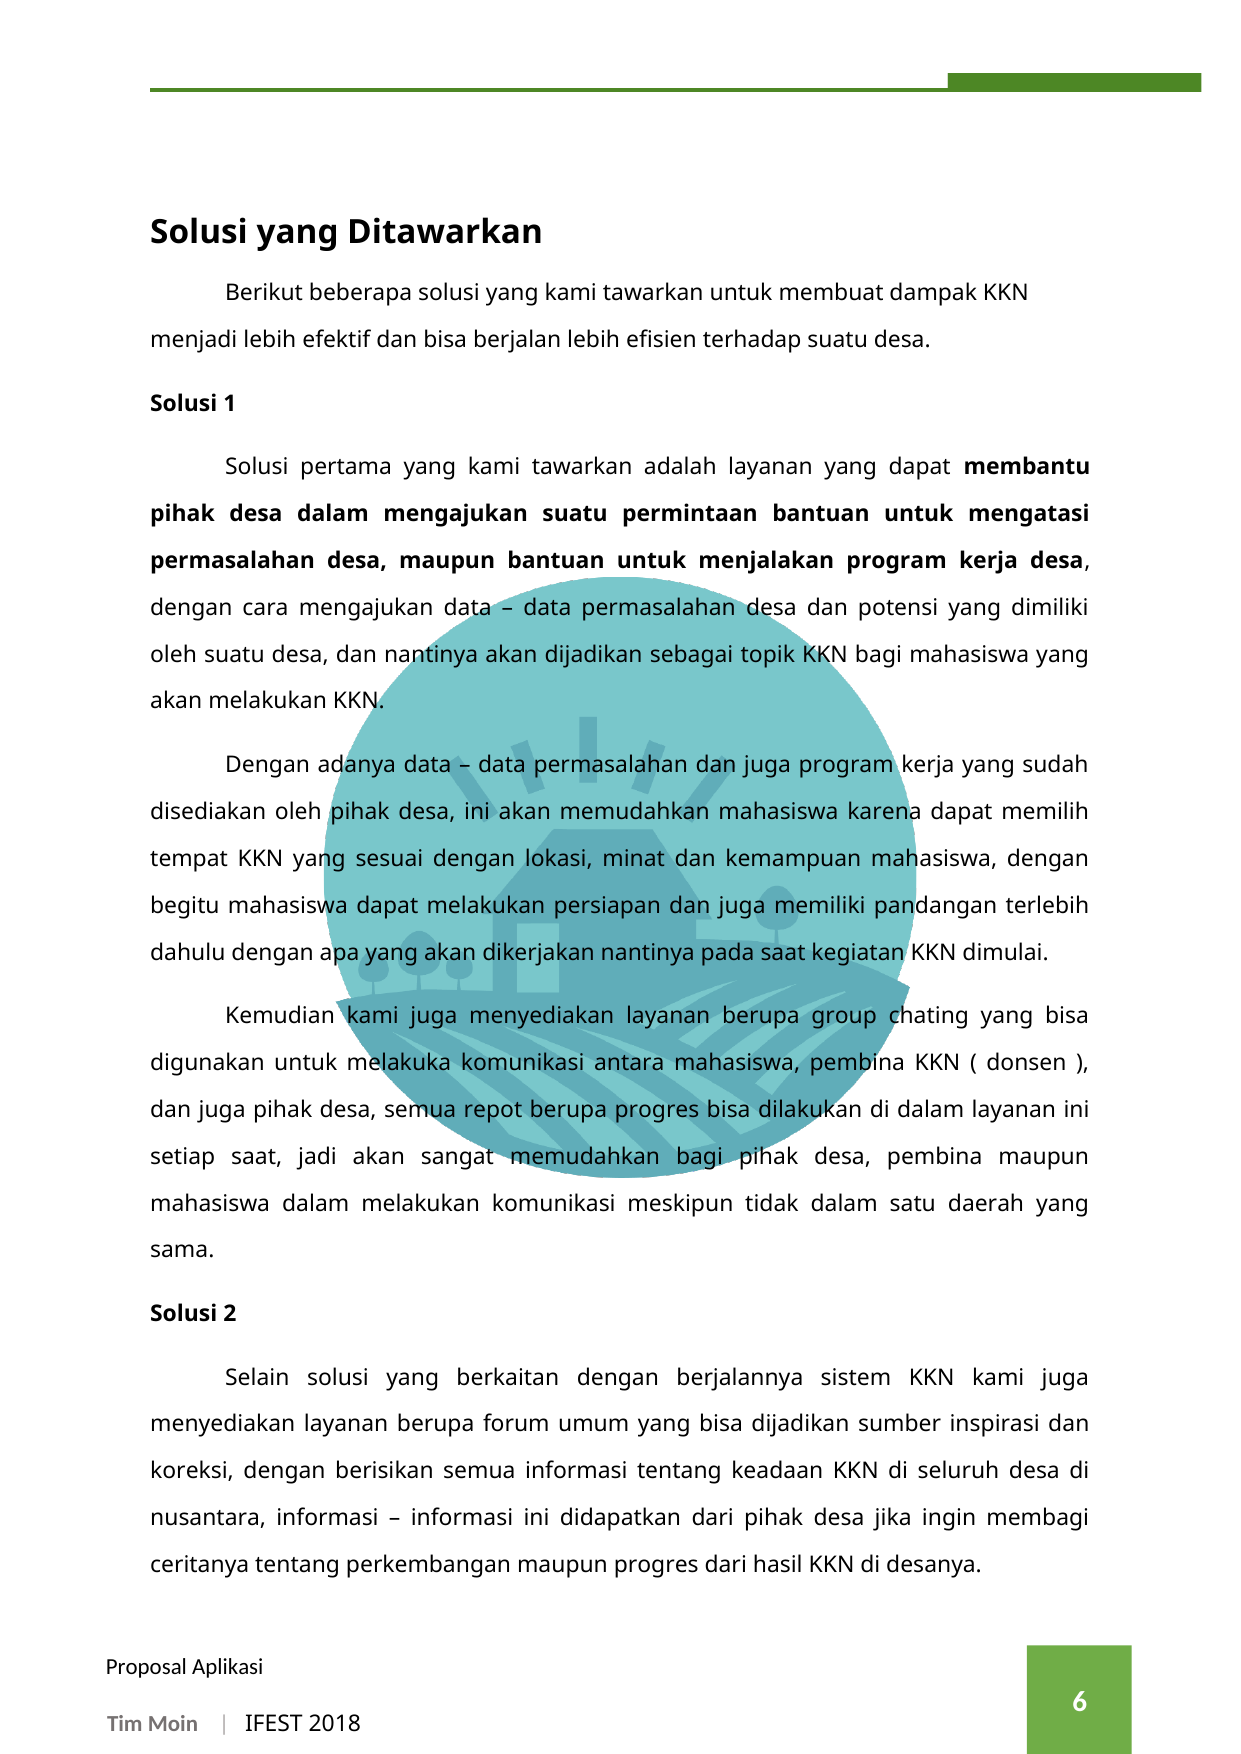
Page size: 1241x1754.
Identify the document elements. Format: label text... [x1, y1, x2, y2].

text Berikut beberapa solusi yang kami tawarkan untuk membuat dampak KKN menjadi lebih efektif dan bisa berjalan lebih efisien terhadap suatu desa. [150, 276, 1090, 354]
text Solusi 2 [150, 1297, 1090, 1328]
text Solusi 1 [150, 387, 1090, 418]
picture [323, 967, 917, 999]
subtitle Solusi yang Ditawarkan [150, 208, 1090, 253]
picture [323, 716, 917, 748]
text Kemudian kami juga menyediakan layanan berupa group chating yang bisa digunakan untuk melakuka komunikasi antara mahasiswa, pembina KKN ( donsen ), dan juga pihak desa, semua repot berupa progres bisa dilakukan di dalam layanan ini setiap saat, jadi akan sangat memudahkan bagi pihak desa, pembina maupun mahasiswa dalam melakukan komunikasi meskipun tidak dalam satu daerah yang sama. [150, 999, 1090, 1265]
text Solusi pertama yang kami tawarkan adalah layanan yang dapat membantu pihak desa dalam mengajukan suatu permintaan bantuan untuk mengatasi permasalahan desa, maupun bantuan untuk menjalakan program kerja desa, dengan cara mengajukan data – data permasalahan desa dan potensi yang dimiliki oleh suatu desa, dan nantinya akan dijadikan sebagai topik KKN bagi mahasiswa yang akan melakukan KKN. [150, 450, 1090, 716]
text Selain solusi yang berkaitan dengan berjalannya sistem KKN kami juga menyediakan layanan berupa forum umum yang bisa dijadikan sumber inspirasi dan koreksi, dengan berisikan semua informasi tentang keadaan KKN di seluruh desa di nusantara, informasi – informasi ini didapatkan dari pihak desa jika ingin membagi ceritanya tentang perkembangan maupun progres dari hasil KKN di desanya. [150, 1361, 1090, 1579]
text Dengan adanya data – data permasalahan dan juga program kerja yang sudah disediakan oleh pihak desa, ini akan memudahkan mahasiswa karena dapat memilih tempat KKN yang sesuai dengan lokasi, minat dan kemampuan mahasiswa, dengan begitu mahasiswa dapat melakukan persiapan dan juga memiliki pandangan terlebih dahulu dengan apa yang akan dikerjakan nantinya pada saat kegiatan KKN dimulai. [150, 748, 1090, 967]
